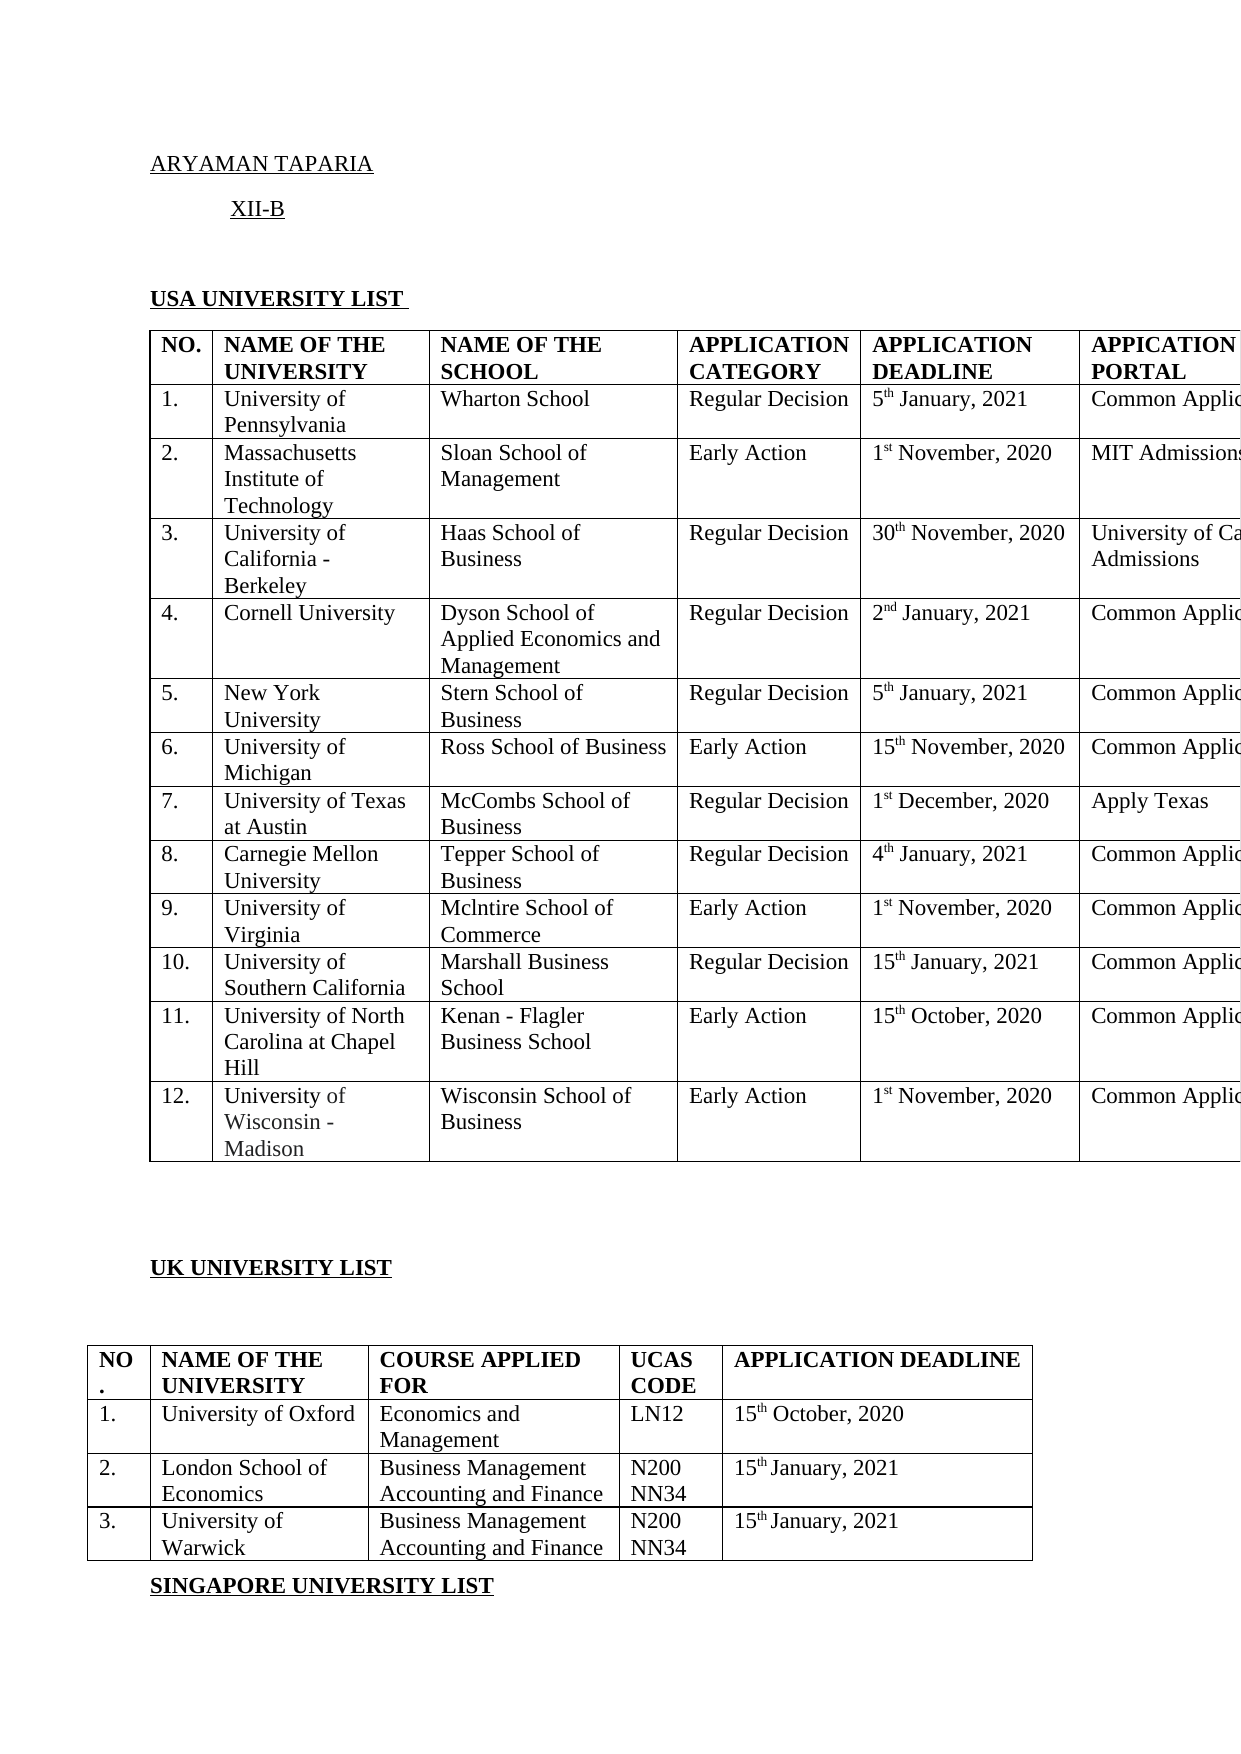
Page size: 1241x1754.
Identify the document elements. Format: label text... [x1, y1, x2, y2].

table_cell Regular Decision [678, 787, 860, 839]
table_cell Early Action [678, 439, 860, 518]
table_cell Early Action [678, 894, 860, 947]
table_cell Mclntire School of Commerce [430, 894, 677, 947]
table_header APPLICATION DEADLINE [723, 1346, 1032, 1399]
table_cell 15th January, 2021 [861, 948, 1079, 1001]
table_cell Cornell University [213, 599, 429, 678]
table_cell Common Application [1080, 679, 1240, 732]
table_cell Common Application [1080, 841, 1240, 893]
table_cell 10. [151, 948, 212, 1001]
table_cell Regular Decision [678, 679, 860, 732]
table_cell University of Virginia [213, 894, 429, 947]
table_cell 1st November, 2020 [861, 439, 1079, 518]
table_cell Economics and Management [369, 1400, 619, 1453]
text ARYAMAN TAPARIA [150, 150, 1090, 176]
table_cell Business Management Accounting and Finance [369, 1508, 619, 1560]
table_cell Carnegie Mellon University [213, 841, 429, 893]
table_header NAME OF THE UNIVERSITY [213, 331, 429, 384]
table_cell N200 NN34 [620, 1508, 722, 1560]
table_cell 4. [151, 599, 212, 678]
table_cell University of Wisconsin - Madison [213, 1082, 429, 1161]
table_header COURSE APPLIED FOR [369, 1346, 619, 1399]
table_cell 1st December, 2020 [861, 787, 1079, 839]
table_cell Common Application [1080, 1002, 1240, 1081]
table_cell Tepper School of Business [430, 841, 677, 893]
table_cell Common Application [1080, 948, 1240, 1001]
table_cell McCombs School of Business [430, 787, 677, 839]
table_cell University of Oxford [151, 1400, 368, 1453]
table_cell University of Michigan [213, 733, 429, 786]
table_cell Early Action [678, 733, 860, 786]
table_cell Common Application [1080, 1082, 1240, 1161]
table_cell 11. [151, 1002, 212, 1081]
table_cell 1st November, 2020 [861, 894, 1079, 947]
table_cell Stern School of Business [430, 679, 677, 732]
table_cell 12. [151, 1082, 212, 1161]
table_cell MIT Admissions [1080, 439, 1240, 518]
table_cell Regular Decision [678, 519, 860, 598]
table_header NAME OF THE UNIVERSITY [151, 1346, 368, 1399]
text USA UNIVERSITY LIST [150, 285, 1090, 312]
table_cell Common Application [1080, 894, 1240, 947]
table_cell 2nd January, 2021 [861, 599, 1079, 678]
table_cell 1. [88, 1400, 150, 1453]
table_cell London School of Economics [151, 1454, 368, 1506]
table_cell 3. [151, 519, 212, 598]
table_cell Wisconsin School of Business [430, 1082, 677, 1161]
table_cell 4th January, 2021 [861, 841, 1079, 893]
table_cell Early Action [678, 1082, 860, 1161]
table_cell University of Warwick [151, 1508, 368, 1560]
table_cell University of Pennsylvania [213, 385, 429, 438]
text SINGAPORE UNIVERSITY LIST [150, 1389, 1090, 1598]
table_cell Apply Texas [1080, 787, 1240, 839]
table_header APPLICATION DEADLINE [861, 331, 1079, 384]
table_header UCAS CODE [620, 1346, 722, 1399]
table_cell Marshall Business School [430, 948, 677, 1001]
table_cell Massachusetts Institute of Technology [213, 439, 429, 518]
table_cell University of California - Berkeley [213, 519, 429, 598]
table_cell 8. [151, 841, 212, 893]
table_cell Kenan - Flagler Business School [430, 1002, 677, 1081]
table_cell Ross School of Business [430, 733, 677, 786]
table_cell 15th October, 2020 [723, 1400, 1032, 1453]
table_cell 3. [88, 1508, 150, 1560]
table_cell 5th January, 2021 [861, 385, 1079, 438]
table_cell University of Texas at Austin [213, 787, 429, 839]
table_header APPLICATION CATEGORY [678, 331, 860, 384]
table_cell 6. [151, 733, 212, 786]
table_header NAME OF THE SCHOOL [430, 331, 677, 384]
table_cell Early Action [678, 1002, 860, 1081]
table_cell 7. [151, 787, 212, 839]
table_cell Regular Decision [678, 599, 860, 678]
table_cell Common Application [1080, 385, 1240, 438]
table_cell University of California Admissions [1080, 519, 1240, 598]
table_cell Sloan School of Management [430, 439, 677, 518]
table_header APPICATION PORTAL [1080, 331, 1240, 384]
table_cell N200 NN34 [620, 1454, 722, 1506]
table_cell 30th November, 2020 [861, 519, 1079, 598]
table_cell 1st November, 2020 [861, 1082, 1079, 1161]
table_cell 15th January, 2021 [723, 1454, 1032, 1506]
table_cell 9. [151, 894, 212, 947]
text UK UNIVERSITY LIST [150, 1254, 1090, 1280]
table_cell 1. [151, 385, 212, 438]
table_cell 5th January, 2021 [861, 679, 1079, 732]
table_cell 2. [88, 1454, 150, 1506]
table_cell Regular Decision [678, 385, 860, 438]
table_cell Business Management Accounting and Finance [369, 1454, 619, 1506]
table_cell Regular Decision [678, 948, 860, 1001]
table_cell New York University [213, 679, 429, 732]
table_cell 5. [151, 679, 212, 732]
table_cell 15th January, 2021 [723, 1508, 1032, 1560]
table_cell Common Application [1080, 599, 1240, 678]
table_cell 15th October, 2020 [861, 1002, 1079, 1081]
table_cell Wharton School [430, 385, 677, 438]
table_cell Haas School of Business [430, 519, 677, 598]
table_cell 15th November, 2020 [861, 733, 1079, 786]
table_cell Regular Decision [678, 841, 860, 893]
table_header NO. [88, 1346, 150, 1399]
text XII-B [150, 195, 1090, 221]
table_cell Common Application [1080, 733, 1240, 786]
table_cell University of North Carolina at Chapel Hill [213, 1002, 429, 1081]
table_cell Dyson School of Applied Economics and Management [430, 599, 677, 678]
table_cell 2. [151, 439, 212, 518]
table_cell LN12 [620, 1400, 722, 1453]
table_cell University of Southern California [213, 948, 429, 1001]
table_header NO. [151, 331, 212, 384]
